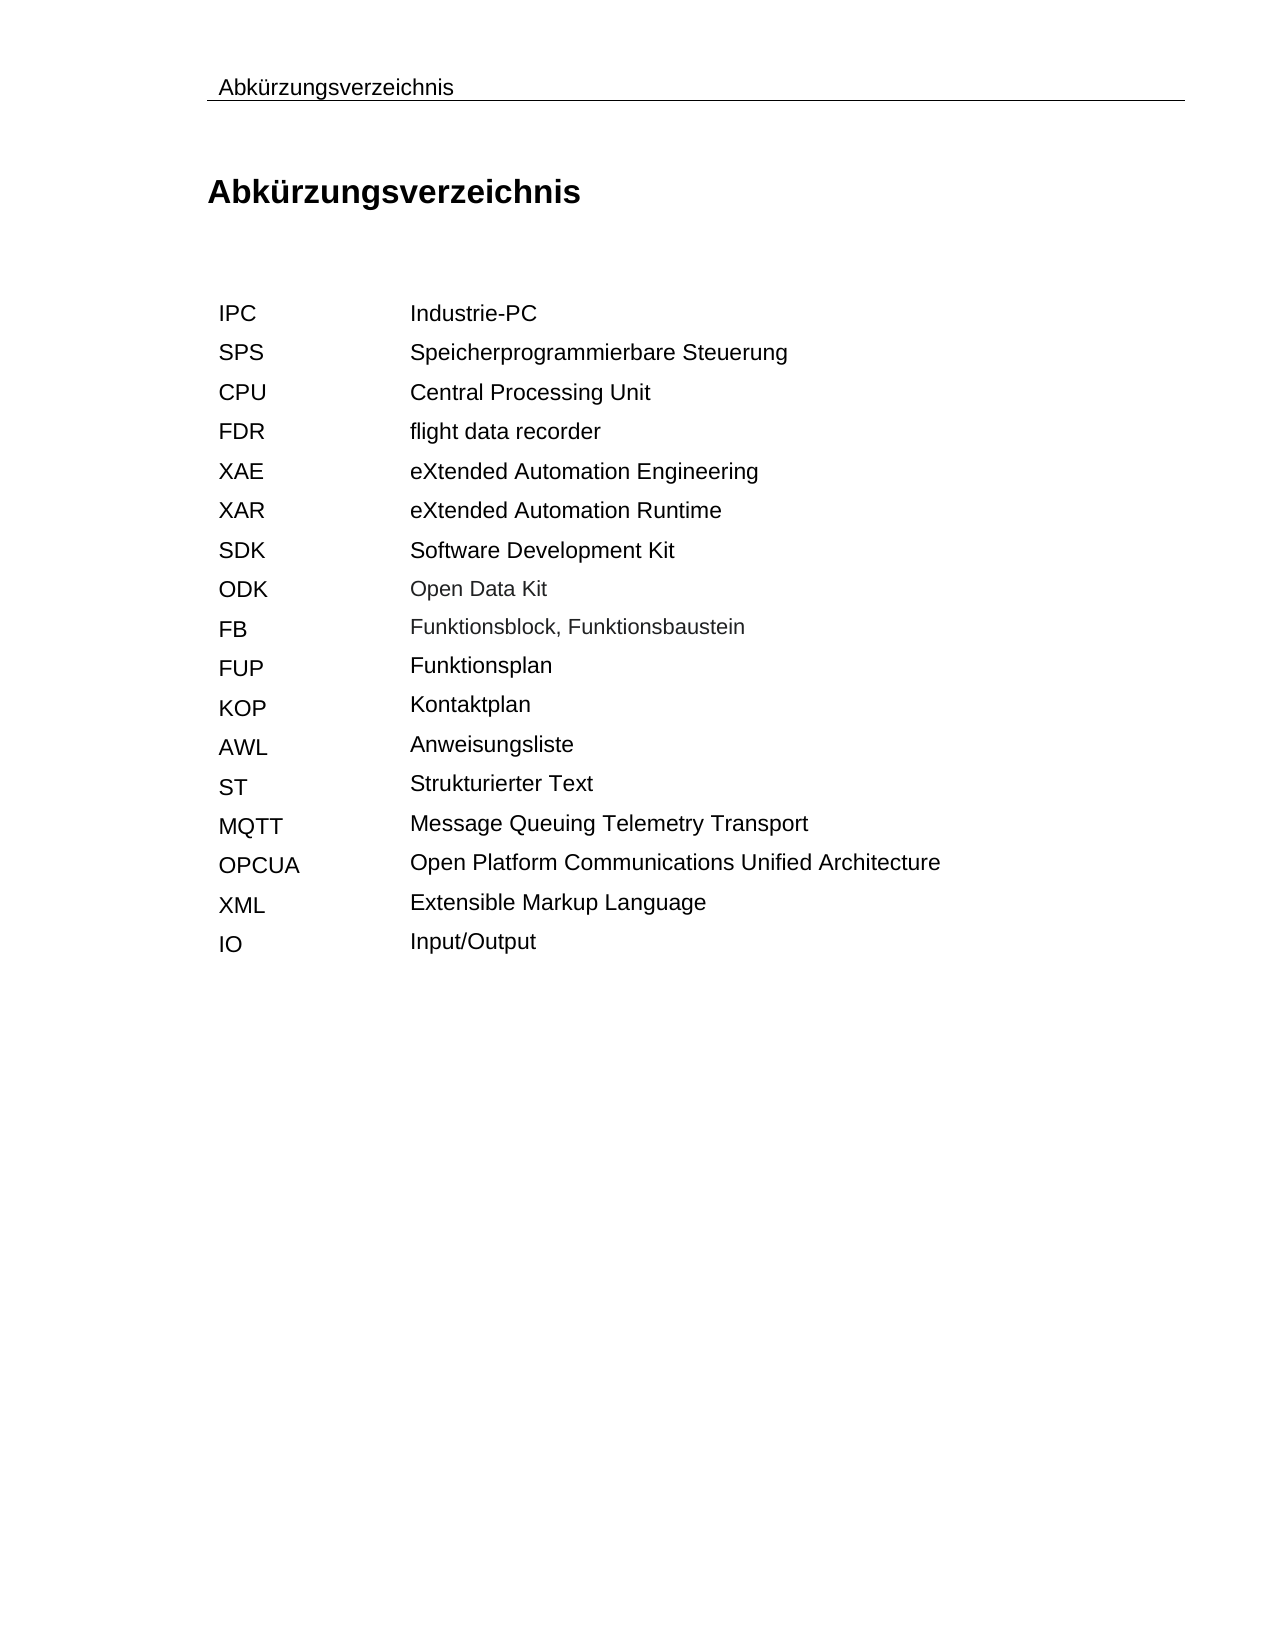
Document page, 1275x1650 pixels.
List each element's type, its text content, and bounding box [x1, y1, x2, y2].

subtitle Abkürzungsverzeichnis [207, 172, 1186, 210]
table_header IPC SPS CPU FDR XAE XAR SDK ODK FB FUP KOP AWL ST MQTT OPCUA XML IO [207, 300, 398, 1010]
table_header Industrie-PC Speicherprogrammierbare Steuerung Central Processing Unit flight data recorder eXtended Automation Engineering eXtended Automation Runtime Software Development Kit Open Data Kit Funktionsblock, Funktionsbaustein Funktionsplan Kontaktplan Anweisungsliste Strukturierter Text Message Queuing Telemetry Transport Open Platform Communications Unified Architecture Extensible Markup Language Input/Output [399, 300, 1185, 1010]
